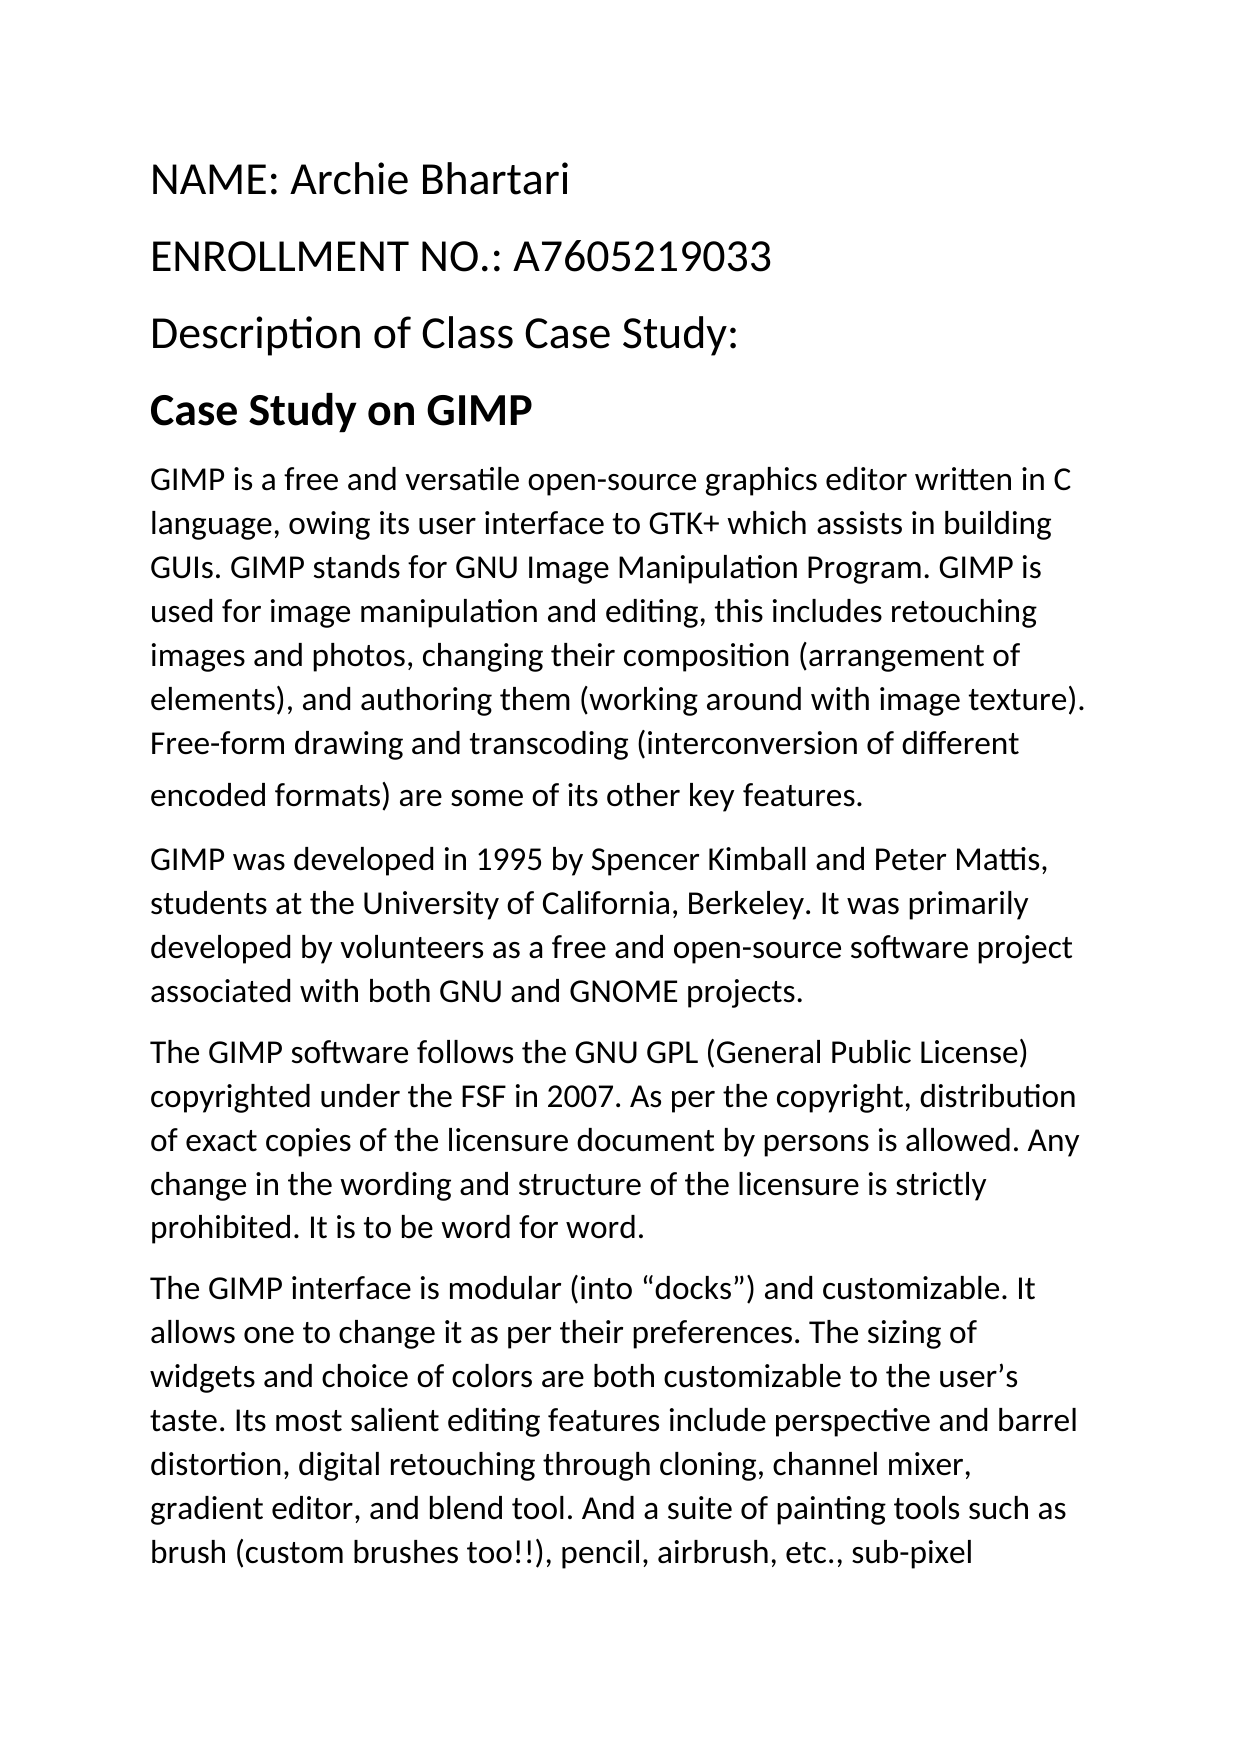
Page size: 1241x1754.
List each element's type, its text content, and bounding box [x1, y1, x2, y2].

text NAME: Archie Bhartari [150, 150, 1090, 206]
text GIMP is a free and versatile open-source graphics editor written in C language, owing its user interface to GTK+ which assists in building GUIs. GIMP stands for GNU Image Manipulation Program. GIMP is used for image manipulation and editing, this includes retouching images and photos, changing their composition (arrangement of elements), and authoring them (working around with image texture). Free-form drawing and transcoding (interconversion of different encoded formats) are some of its other key features. [150, 458, 1090, 817]
text Case Study on GIMP [150, 381, 1090, 437]
text Description of Class Case Study: [150, 304, 1090, 360]
text GIMP was developed in 1995 by Spencer Kimball and Peter Mattis, students at the University of California, Berkeley. It was primarily developed by volunteers as a free and open-source software project associated with both GNU and GNOME projects. [150, 838, 1090, 1011]
text ENROLLMENT NO.: A7605219033 [150, 227, 1090, 283]
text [150, 1267, 1090, 1572]
text The GIMP software follows the GNU GPL (General Public License) copyrighted under the FSF in 2007. As per the copyright, distribution of exact copies of the licensure document by persons is allowed. Any change in the wording and structure of the licensure is strictly prohibited. It is to be word for word. [150, 1031, 1090, 1247]
